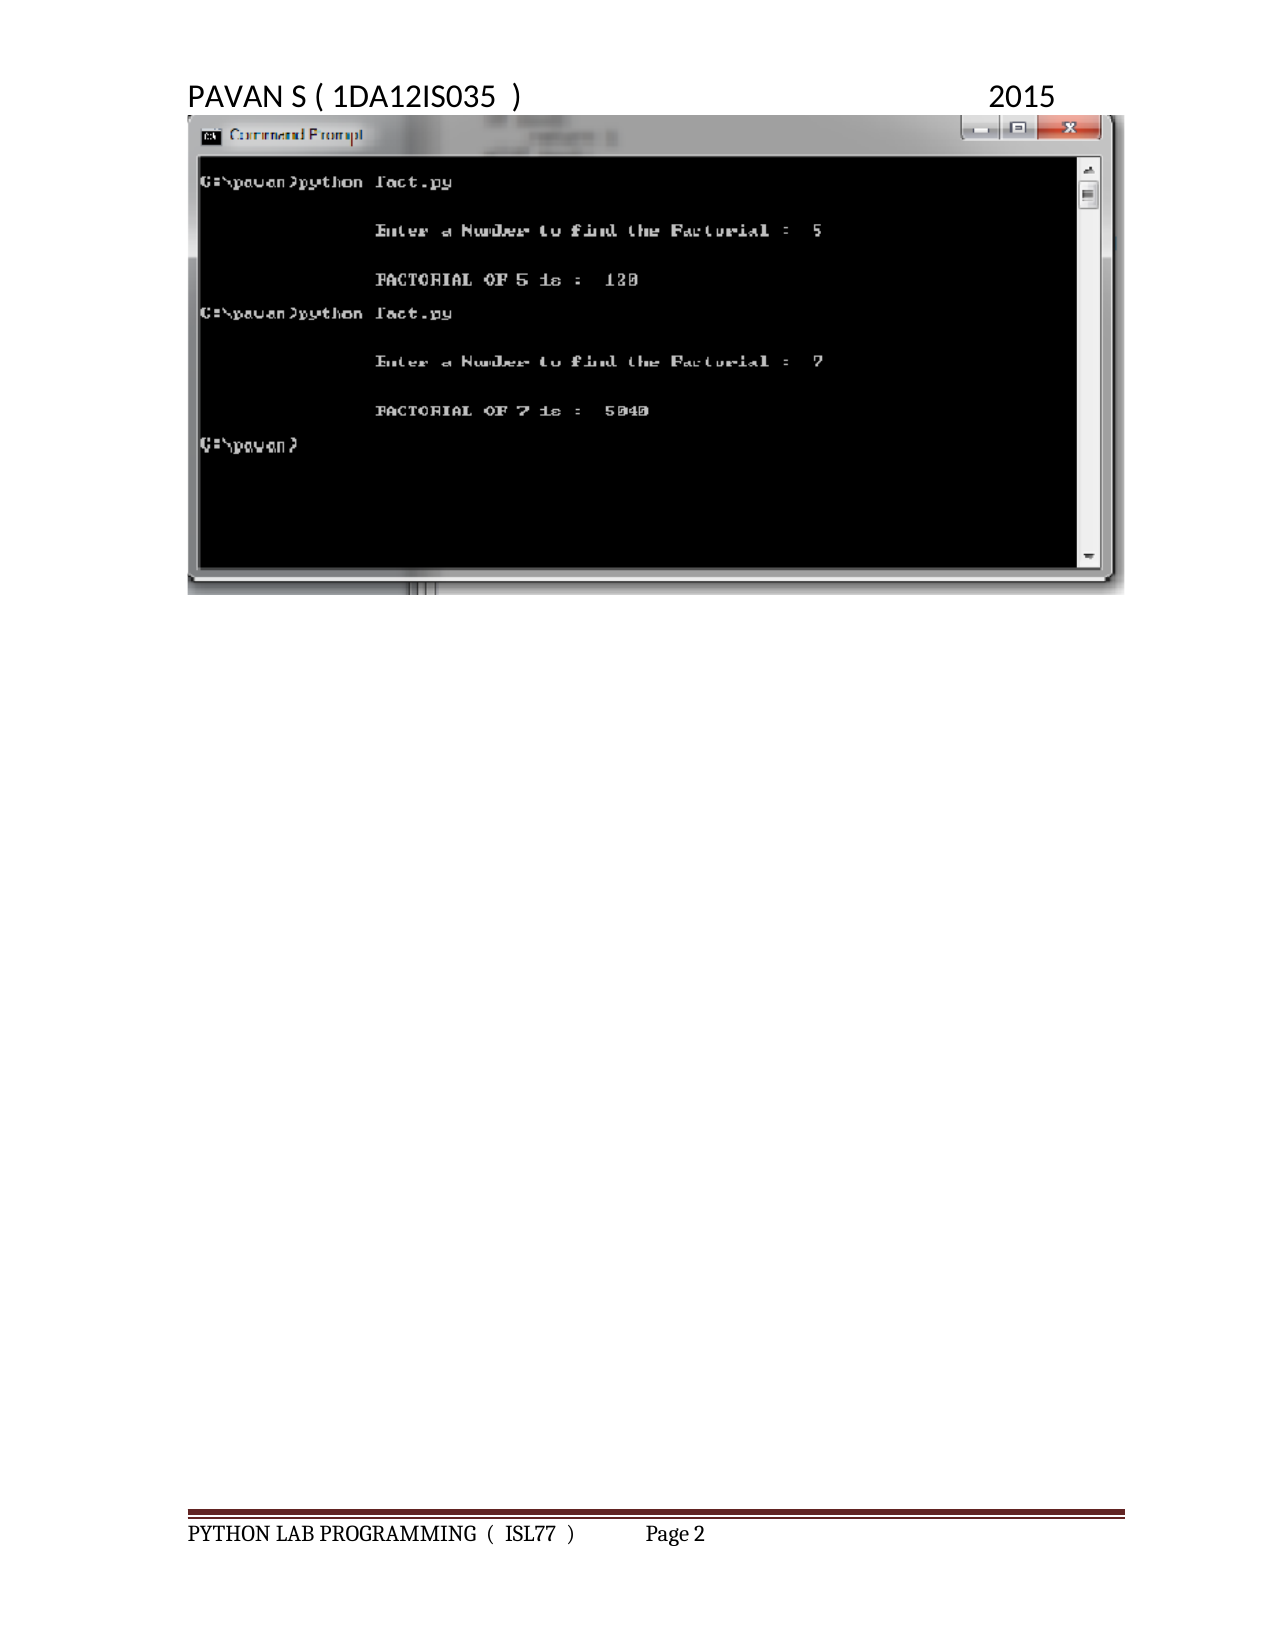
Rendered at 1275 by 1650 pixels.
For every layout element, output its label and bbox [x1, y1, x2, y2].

picture [187, 115, 1125, 595]
